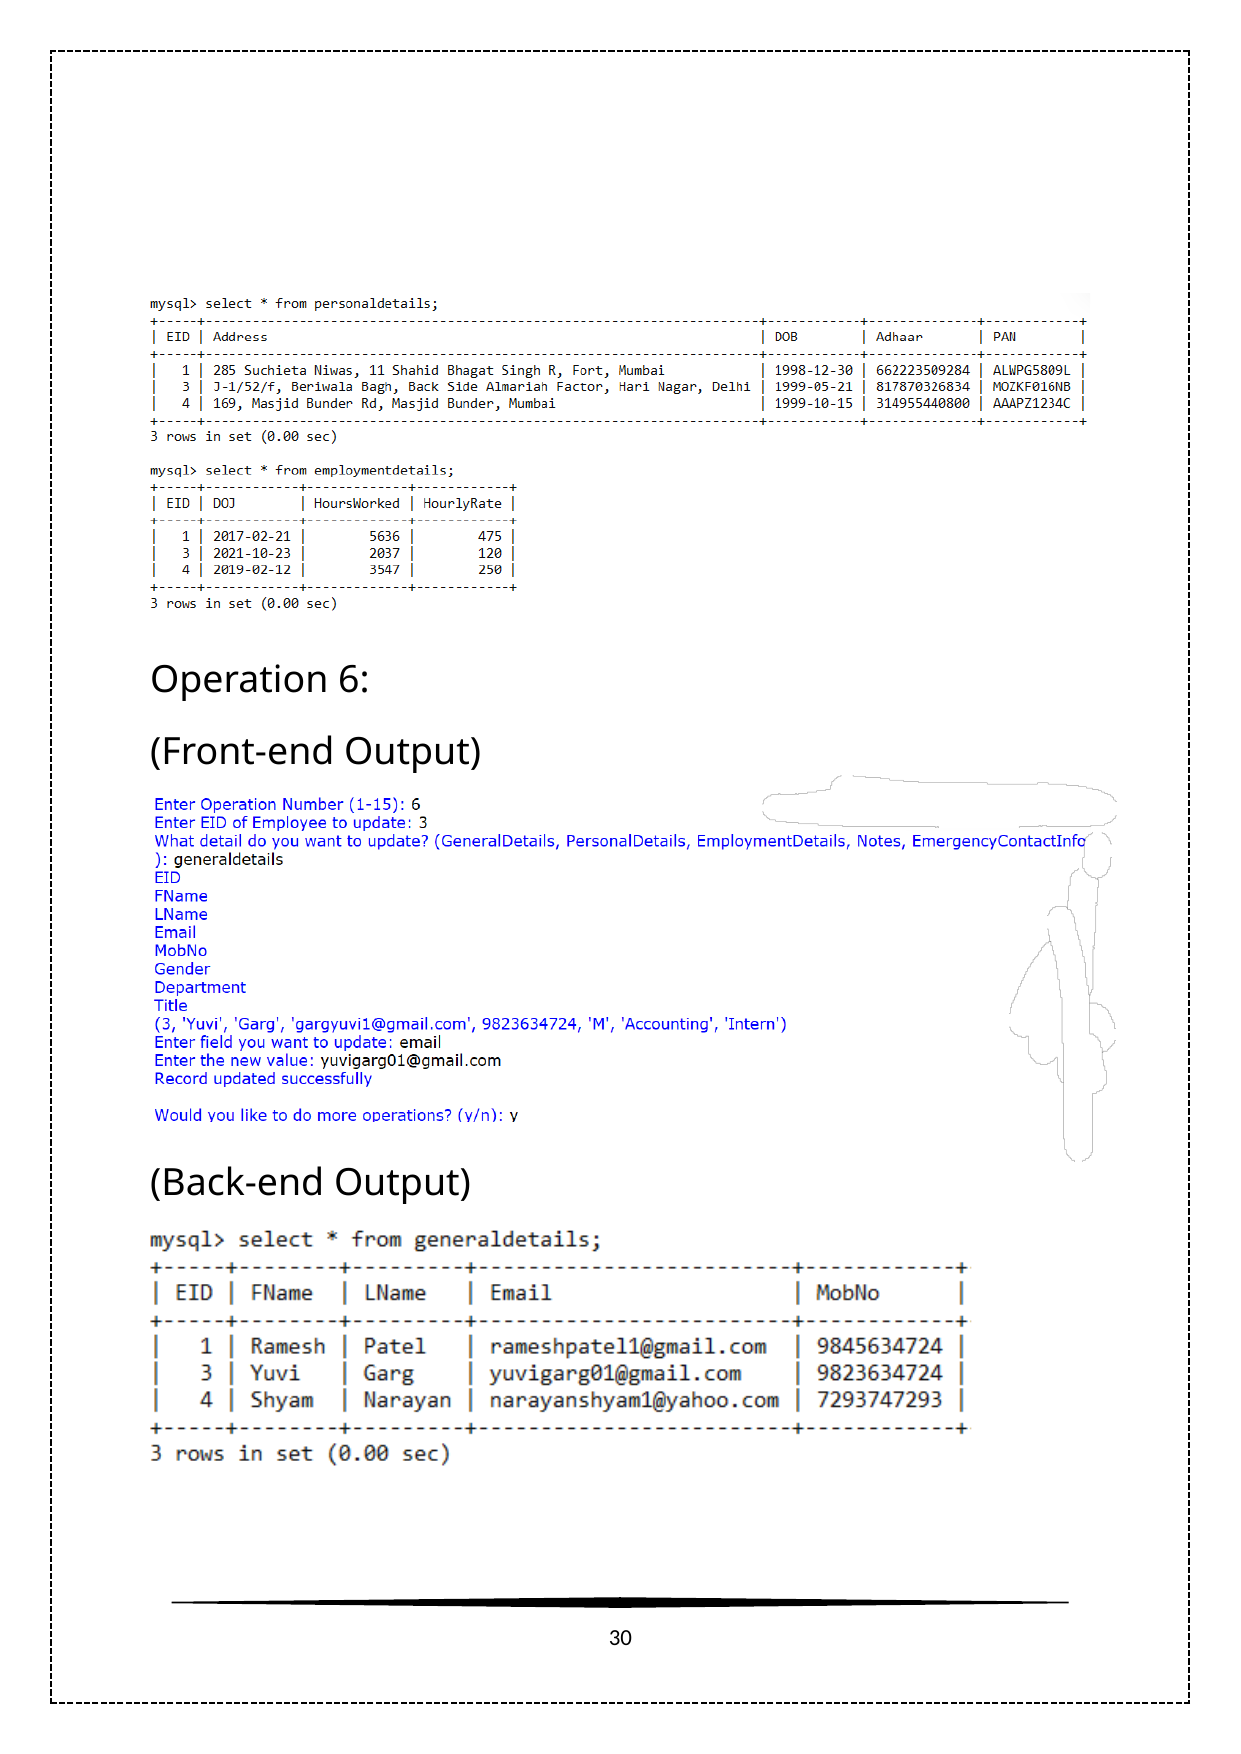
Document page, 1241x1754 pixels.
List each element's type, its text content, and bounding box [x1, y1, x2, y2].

text (Back-end Output) [150, 1155, 1090, 1206]
picture [150, 293, 1091, 611]
picture [150, 775, 1117, 1162]
picture [150, 1220, 972, 1472]
text (Front-end Output) [150, 724, 1090, 775]
text Operation 6: [150, 652, 1090, 703]
